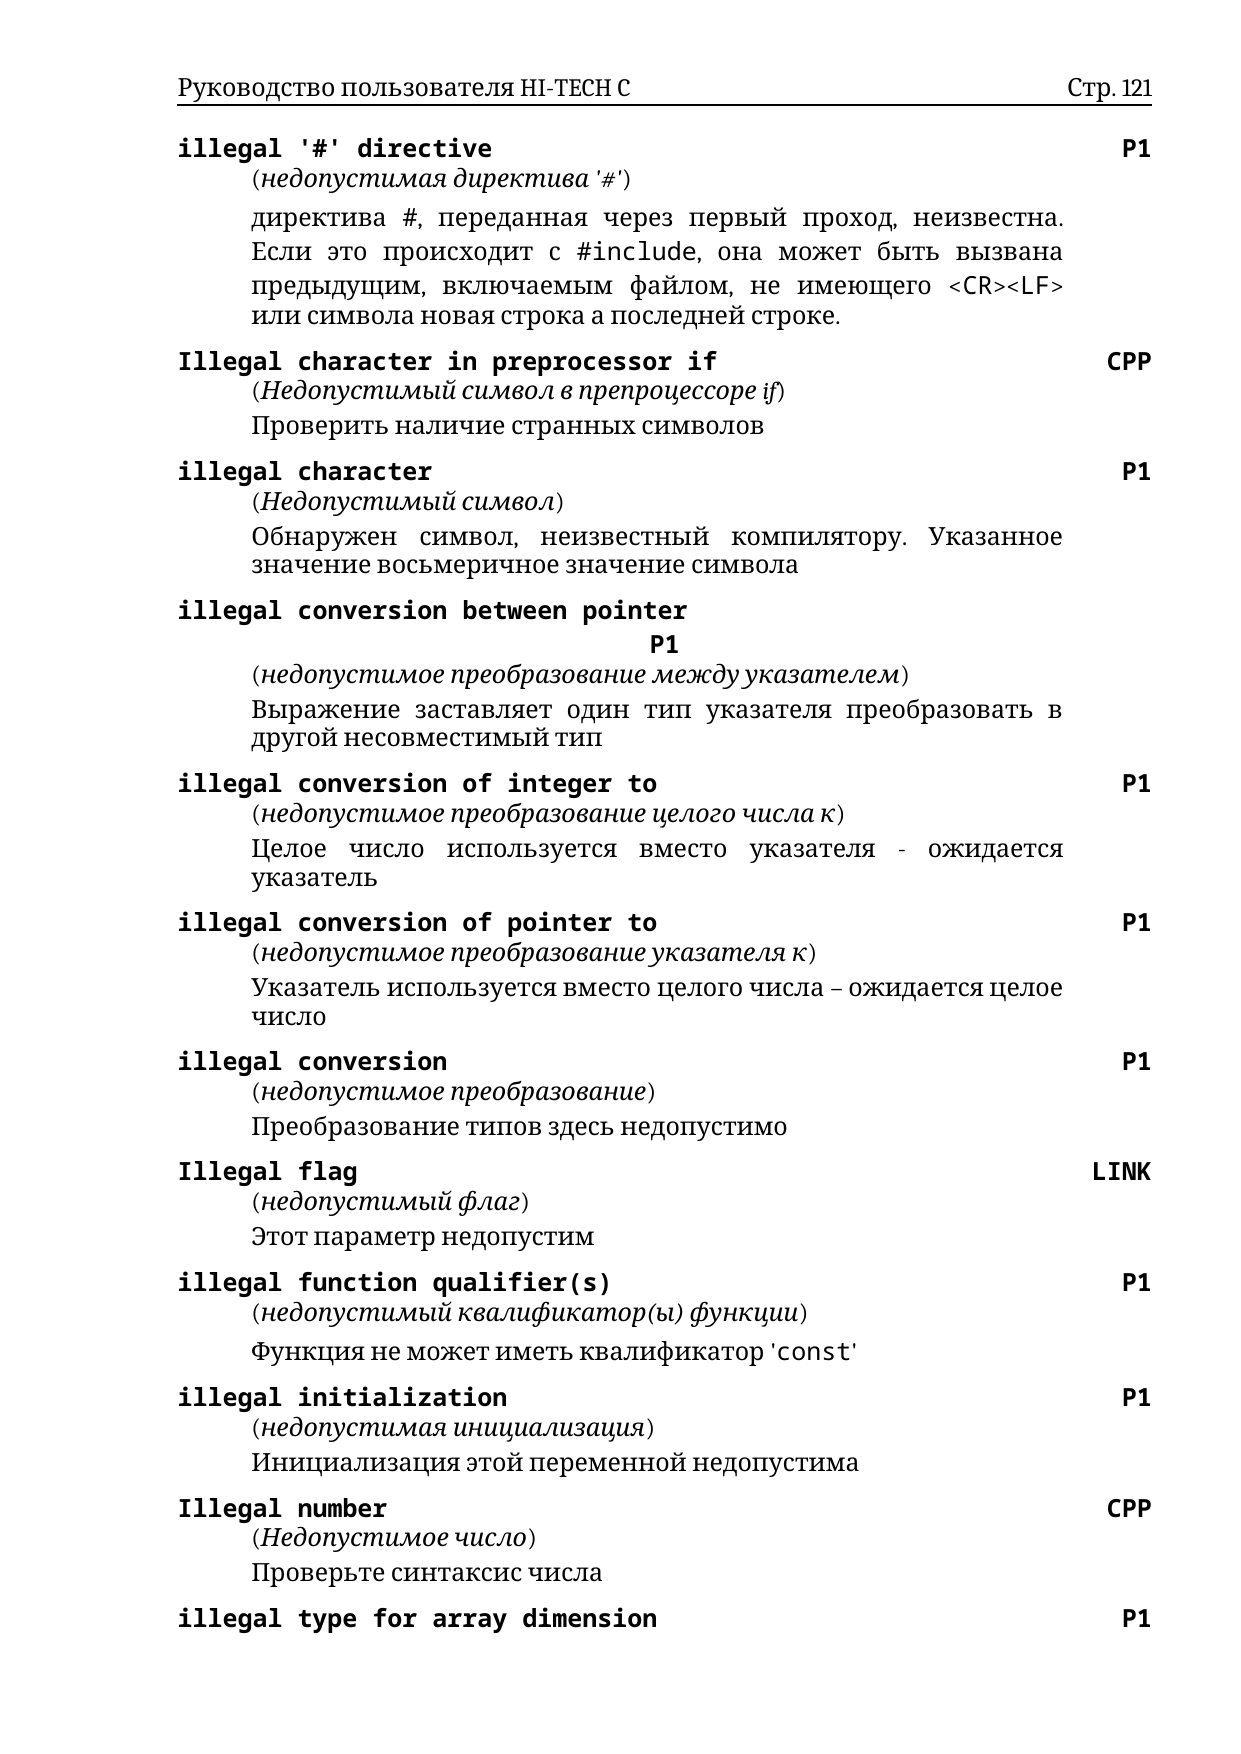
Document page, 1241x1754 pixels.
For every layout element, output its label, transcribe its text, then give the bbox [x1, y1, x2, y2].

text illegal conversion of integer to P1 [177, 766, 1152, 800]
text директива #, переданная через первый проход, неизвестна. Если это происходит с #include, она может быть вызвана предыдущим, включаемым файлом, не имеющего <CR><LF> или символа новая строка а последней строке. [251, 200, 1064, 331]
text Инициализация этой переменной недопустима [251, 1449, 1064, 1478]
text (недопустимая директива '#') [251, 165, 1152, 193]
text Преобразование типов здесь недопустимо [251, 1113, 1064, 1142]
text (Недопустимый символ в препроцессоре if) [251, 377, 1152, 406]
text (недопустимое преобразование указателя к) [251, 939, 1152, 967]
text Выражение заставляет один тип указателя преобразовать в другой несовместимый тип [251, 696, 1064, 753]
text Обнаружен символ, неизвестный компилятору. Указанное значение восьмеричное значение символа [251, 522, 1064, 580]
text illegal type for array dimension P1 [177, 1601, 1152, 1635]
text Указатель используется вместо целого числа – ожидается целое число [251, 974, 1064, 1031]
text (недопустимое преобразование) [251, 1078, 1152, 1107]
text Проверить наличие странных символов [251, 412, 1064, 441]
text illegal initialization P1 [177, 1380, 1152, 1414]
text Проверьте синтаксис числа [251, 1559, 1064, 1588]
text illegal conversion between pointer P1 [177, 592, 1152, 661]
text Функция не может иметь квалификатор 'const' [251, 1333, 1064, 1367]
text (недопустимое преобразование между указателем) [251, 661, 1152, 689]
text (Недопустимый символ) [251, 487, 1152, 516]
text (недопустимое преобразование целого числа к) [251, 800, 1152, 828]
text Этот параметр недопустим [251, 1223, 1064, 1252]
text (недопустимая инициализация) [251, 1414, 1152, 1443]
text (недопустимый флаг) [251, 1188, 1152, 1217]
text (недопустимый квалификатор(ы) функции) [251, 1298, 1152, 1327]
text illegal '#' directive P1 [177, 131, 1152, 165]
text (Недопустимое число) [251, 1524, 1152, 1553]
text Illegal number CPP [177, 1490, 1152, 1524]
text illegal function qualifier(s) P1 [177, 1264, 1152, 1298]
text illegal conversion of pointer to P1 [177, 905, 1152, 939]
text illegal character P1 [177, 453, 1152, 487]
text Целое число используется вместо указателя - ожидается указатель [251, 835, 1064, 892]
text Illegal flag LINK [177, 1154, 1152, 1188]
text Illegal character in preprocessor if CPP [177, 343, 1152, 377]
text illegal conversion P1 [177, 1044, 1152, 1078]
